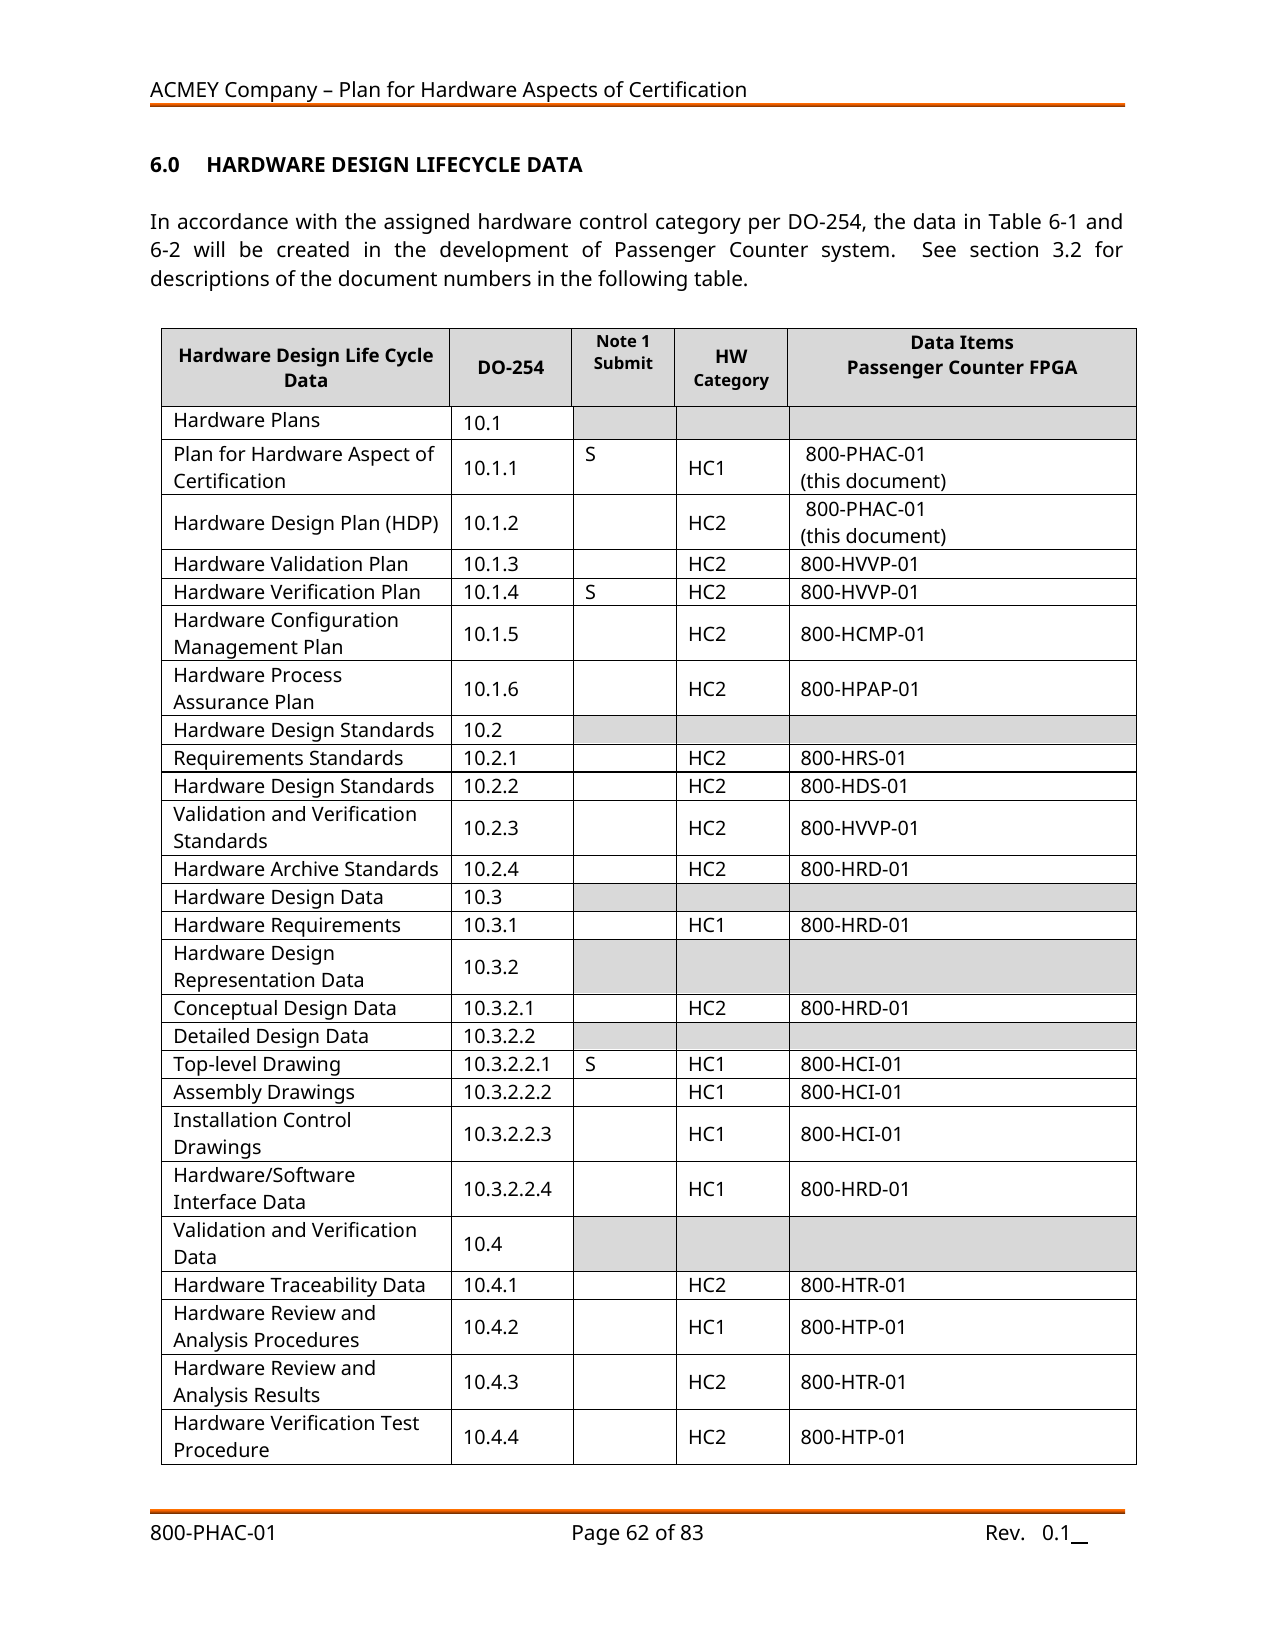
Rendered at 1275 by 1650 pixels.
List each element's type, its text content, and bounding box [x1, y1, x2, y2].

table_cell 10.4 [452, 1217, 573, 1271]
table_cell HC1 [677, 912, 789, 938]
table_cell [790, 1217, 1136, 1271]
table_cell 800-HRD-01 [790, 856, 1136, 882]
table_cell Installation Control Drawings [162, 1107, 451, 1161]
table_cell 10.3.2.1 [452, 995, 573, 1022]
table_header Hardware Design Life Cycle Data [162, 329, 449, 406]
table_cell S [574, 579, 676, 605]
table_cell [574, 995, 676, 1022]
table_cell 800-HVVP-01 [790, 579, 1136, 605]
table_cell 800-HVVP-01 [790, 801, 1136, 854]
table_cell [574, 407, 676, 439]
table_cell 10.4.2 [452, 1300, 573, 1354]
table_cell HC2 [677, 773, 789, 799]
table_cell Hardware Design Standards [162, 716, 451, 743]
table_cell [677, 716, 789, 743]
table_cell Requirements Standards [162, 745, 451, 771]
table_cell [677, 884, 789, 911]
table_cell [677, 407, 789, 439]
table_cell Hardware/Software Interface Data [162, 1162, 451, 1216]
table_cell 10.3.2.2 [452, 1023, 573, 1049]
table_cell 10.1.6 [452, 661, 573, 715]
table_cell Top-level Drawing [162, 1051, 451, 1078]
table_cell HC1 [677, 1107, 789, 1161]
table_cell S [574, 1051, 676, 1078]
table_cell Hardware Process Assurance Plan [162, 661, 451, 715]
table_cell [574, 1162, 676, 1216]
table_cell 10.2.2 [452, 773, 573, 799]
table_cell 800-HCMP-01 [790, 606, 1136, 660]
table_cell Hardware Design Plan (HDP) [162, 495, 451, 549]
table_cell Validation and Verification Data [162, 1217, 451, 1271]
table_cell Hardware Design Standards [162, 773, 451, 799]
table_cell [574, 606, 676, 660]
table_cell S [574, 440, 676, 494]
table_cell 800-HTR-01 [790, 1272, 1136, 1299]
table_cell [574, 550, 676, 577]
table_cell [574, 773, 676, 799]
table_cell [574, 1023, 676, 1049]
table_cell 10.1.3 [452, 550, 573, 577]
table_cell [790, 1023, 1136, 1049]
table_cell [574, 940, 676, 993]
table_cell 10.2.1 [452, 745, 573, 771]
table_cell [574, 1410, 676, 1464]
table_cell 10.1.5 [452, 606, 573, 660]
table_header DO-254 [450, 329, 571, 406]
table_cell 10.3.2.2.4 [452, 1162, 573, 1216]
table_cell 800-PHAC-01 (this document) [790, 440, 1136, 494]
table_cell Conceptual Design Data [162, 995, 451, 1022]
table_cell 800-HRD-01 [790, 1162, 1136, 1216]
table_cell 800-HCI-01 [790, 1107, 1136, 1161]
table_cell 10.1.2 [452, 495, 573, 549]
table_cell HC2 [677, 606, 789, 660]
table_cell 800-HVVP-01 [790, 550, 1136, 577]
table_cell HC2 [677, 801, 789, 854]
table_cell Hardware Traceability Data [162, 1272, 451, 1299]
table_cell 800-HTP-01 [790, 1300, 1136, 1354]
table_cell 10.1.1 [452, 440, 573, 494]
table_cell Hardware Design Data [162, 884, 451, 911]
table_cell Hardware Plans [162, 407, 451, 439]
table_header HW Category [675, 329, 787, 406]
table_cell [574, 912, 676, 938]
table_cell [574, 745, 676, 771]
table_cell 800-HDS-01 [790, 773, 1136, 799]
table_cell 800-HRD-01 [790, 995, 1136, 1022]
subtitle HARDWARE DESIGN LIFECYCLE DATA [150, 150, 1125, 178]
table_cell Hardware Requirements [162, 912, 451, 938]
table_cell 10.2.3 [452, 801, 573, 854]
table_cell 10.4.3 [452, 1355, 573, 1409]
table_cell [790, 407, 1136, 439]
table_cell HC2 [677, 1355, 789, 1409]
table_cell [574, 1355, 676, 1409]
table_cell HC2 [677, 1410, 789, 1464]
table_header Data Items Passenger Counter FPGA [788, 329, 1136, 406]
table_cell Hardware Verification Test Procedure [162, 1410, 451, 1464]
table_cell Hardware Review and Analysis Procedures [162, 1300, 451, 1354]
table_cell [677, 1023, 789, 1049]
table_cell 10.2.4 [452, 856, 573, 882]
table_cell Plan for Hardware Aspect of Certification [162, 440, 451, 494]
table_cell HC1 [677, 1051, 789, 1078]
table_cell 800-HCI-01 [790, 1079, 1136, 1106]
table_cell HC2 [677, 579, 789, 605]
table_cell [574, 495, 676, 549]
table_cell Hardware Archive Standards [162, 856, 451, 882]
table_cell [677, 1217, 789, 1271]
table_cell HC2 [677, 856, 789, 882]
table_cell 10.3.1 [452, 912, 573, 938]
table_cell 10.1.4 [452, 579, 573, 605]
table_cell [574, 884, 676, 911]
table_cell [574, 1272, 676, 1299]
table_cell HC1 [677, 1079, 789, 1106]
table_cell 800-HCI-01 [790, 1051, 1136, 1078]
table_cell [574, 1217, 676, 1271]
table_cell 10.1 [452, 407, 573, 439]
table_cell HC1 [677, 440, 789, 494]
table_cell Assembly Drawings [162, 1079, 451, 1106]
table_cell 800-HRD-01 [790, 912, 1136, 938]
table_cell [574, 1300, 676, 1354]
table_cell 10.2 [452, 716, 573, 743]
table_cell HC2 [677, 745, 789, 771]
text In accordance with the assigned hardware control category per DO-254, the data in Table 6-1 and 6-2 will be created in the development of Passenger Counter system. See section 3.2 for descriptions of the document numbers in the following table. [150, 207, 1125, 292]
table_cell [574, 661, 676, 715]
table_cell 800-PHAC-01 (this document) [790, 495, 1136, 549]
table_cell HC2 [677, 661, 789, 715]
table_cell 800-HRS-01 [790, 745, 1136, 771]
table_cell Hardware Validation Plan [162, 550, 451, 577]
table_cell [790, 884, 1136, 911]
table_cell [574, 801, 676, 854]
table_cell 800-HTR-01 [790, 1355, 1136, 1409]
table_cell 800-HPAP-01 [790, 661, 1136, 715]
table_header Note 1 Submit [572, 329, 674, 406]
table_cell [574, 856, 676, 882]
table_cell HC2 [677, 550, 789, 577]
table_cell Detailed Design Data [162, 1023, 451, 1049]
table_cell HC1 [677, 1162, 789, 1216]
table_cell Validation and Verification Standards [162, 801, 451, 854]
table_cell 10.3.2.2.2 [452, 1079, 573, 1106]
table_cell 10.4.1 [452, 1272, 573, 1299]
table_cell [677, 940, 789, 993]
table_cell [790, 716, 1136, 743]
table_cell Hardware Verification Plan [162, 579, 451, 605]
table_cell Hardware Design Representation Data [162, 940, 451, 993]
table_cell 10.3.2.2.3 [452, 1107, 573, 1161]
table_cell [790, 940, 1136, 993]
table_cell 10.3.2.2.1 [452, 1051, 573, 1078]
table_cell HC2 [677, 495, 789, 549]
table_cell 10.3.2 [452, 940, 573, 993]
table_cell [574, 1107, 676, 1161]
table_cell 10.4.4 [452, 1410, 573, 1464]
table_cell HC1 [677, 1300, 789, 1354]
table_cell Hardware Review and Analysis Results [162, 1355, 451, 1409]
table_cell 10.3 [452, 884, 573, 911]
table_cell Hardware Configuration Management Plan [162, 606, 451, 660]
table_cell [574, 716, 676, 743]
table_cell 800-HTP-01 [790, 1410, 1136, 1464]
table_cell [574, 1079, 676, 1106]
table_cell HC2 [677, 995, 789, 1022]
table_cell HC2 [677, 1272, 789, 1299]
